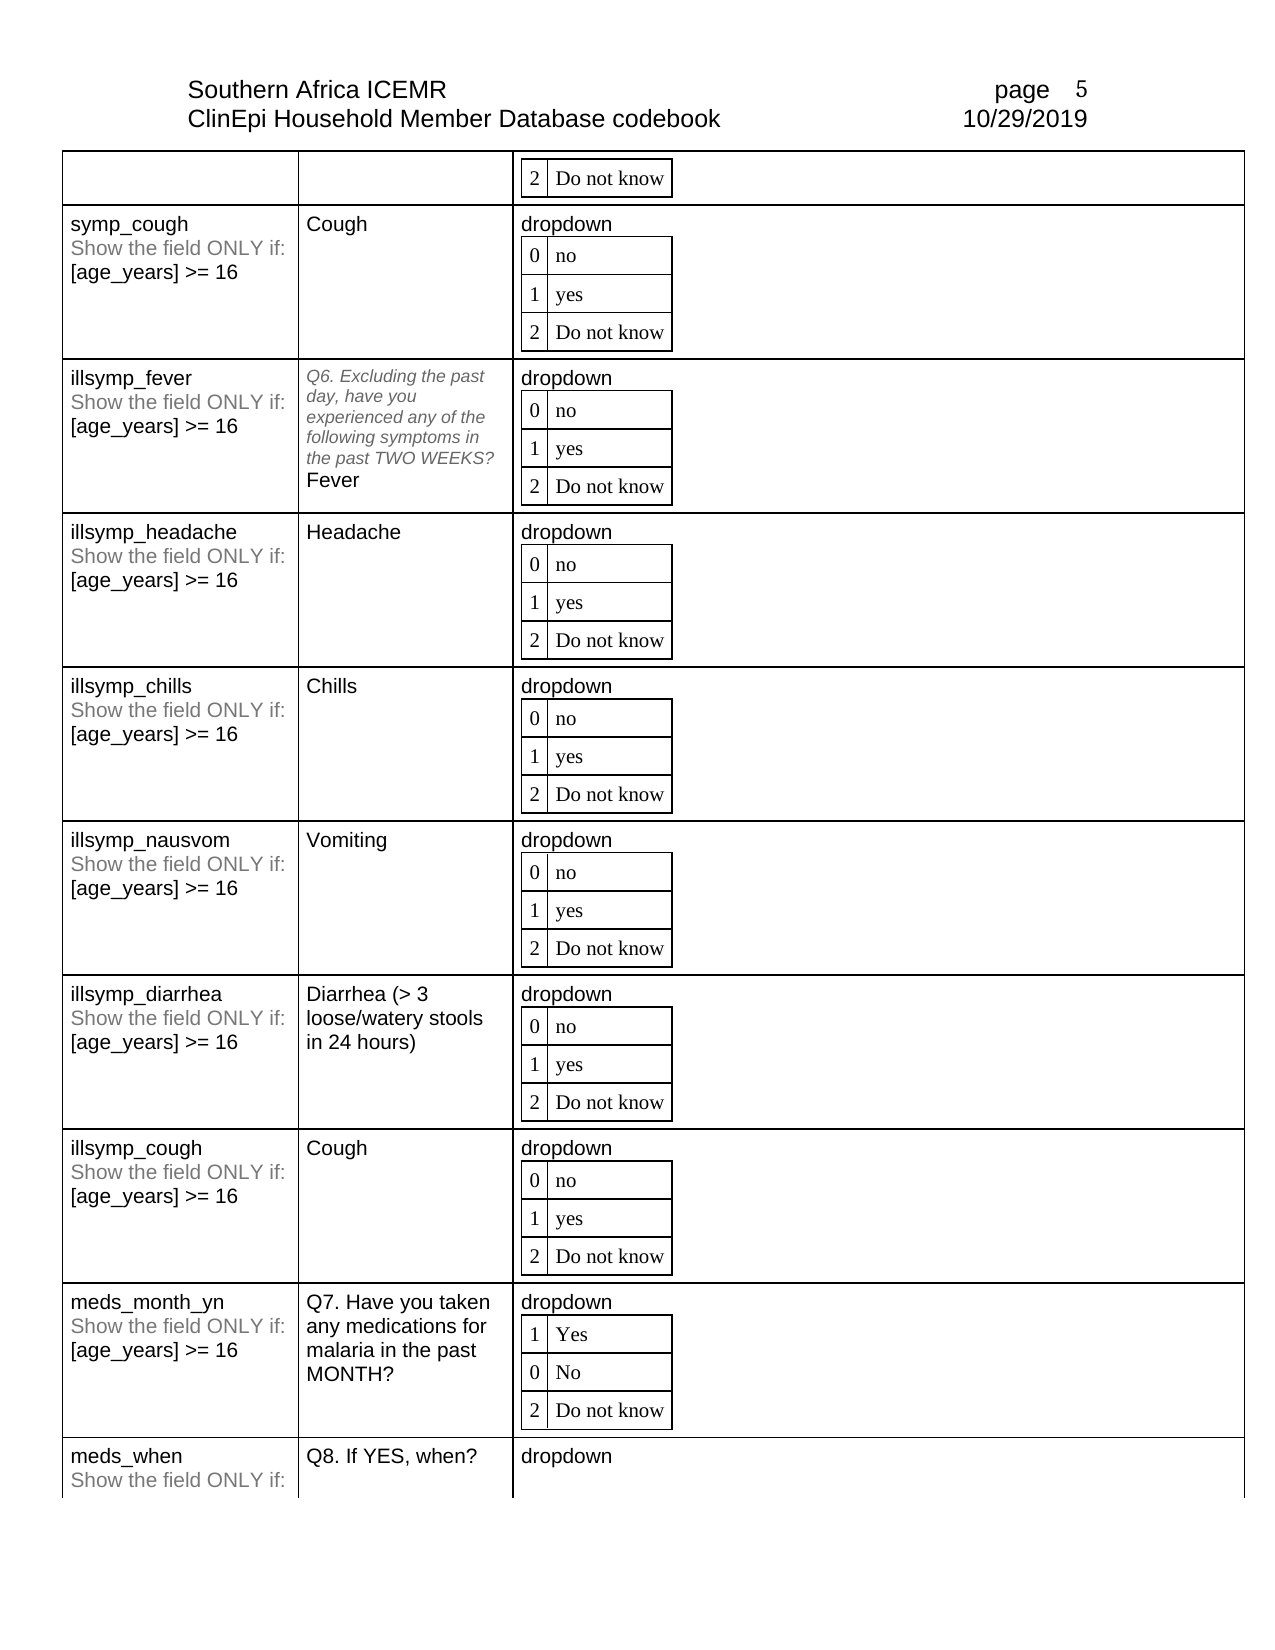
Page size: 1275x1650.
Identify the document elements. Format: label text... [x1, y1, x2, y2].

table_cell dropdown [514, 1130, 1244, 1282]
table_cell dropdown [514, 822, 1244, 974]
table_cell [63, 152, 298, 204]
table_cell symp_cough Show the field ONLY if: [age_years] >= 16 [63, 206, 298, 358]
table_cell dropdown [514, 1438, 1244, 1498]
table_cell illsymp_headache Show the field ONLY if: [age_years] >= 16 [63, 514, 298, 666]
table_cell dropdown [514, 152, 1244, 204]
table_cell meds_month_yn Show the field ONLY if: [age_years] >= 16 [63, 1284, 298, 1436]
table_cell illsymp_nausvom Show the field ONLY if: [age_years] >= 16 [63, 822, 298, 974]
table_cell dropdown [514, 514, 1244, 666]
table_cell dropdown [514, 1284, 1244, 1436]
table_cell illsymp_chills Show the field ONLY if: [age_years] >= 16 [63, 668, 298, 820]
table_cell illsymp_diarrhea Show the field ONLY if: [age_years] >= 16 [63, 976, 298, 1128]
table_cell illsymp_fever Show the field ONLY if: [age_years] >= 16 [63, 360, 298, 512]
table_cell Cough [299, 206, 512, 358]
table_cell dropdown [514, 668, 1244, 820]
table_cell Cough [299, 1130, 512, 1282]
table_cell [63, 1438, 298, 1498]
table_cell dropdown [514, 206, 1244, 358]
table_cell Diarrhea (> 3 loose/watery stools in 24 hours) [299, 976, 512, 1128]
table_cell dropdown [514, 360, 1244, 512]
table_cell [299, 152, 512, 204]
table_cell illsymp_cough Show the field ONLY if: [age_years] >= 16 [63, 1130, 298, 1282]
table_cell Vomiting [299, 822, 512, 974]
table_cell Q7. Have you taken any medications for malaria in the past MONTH? [299, 1284, 512, 1436]
table_cell Headache [299, 514, 512, 666]
table_cell dropdown [514, 976, 1244, 1128]
table_cell Q8. If YES, when? [299, 1438, 512, 1498]
table_cell Q6. Excluding the past day, have you experienced any of the following symptoms in the past TWO WEEKS? Fever [299, 360, 512, 512]
table_cell Chills [299, 668, 512, 820]
